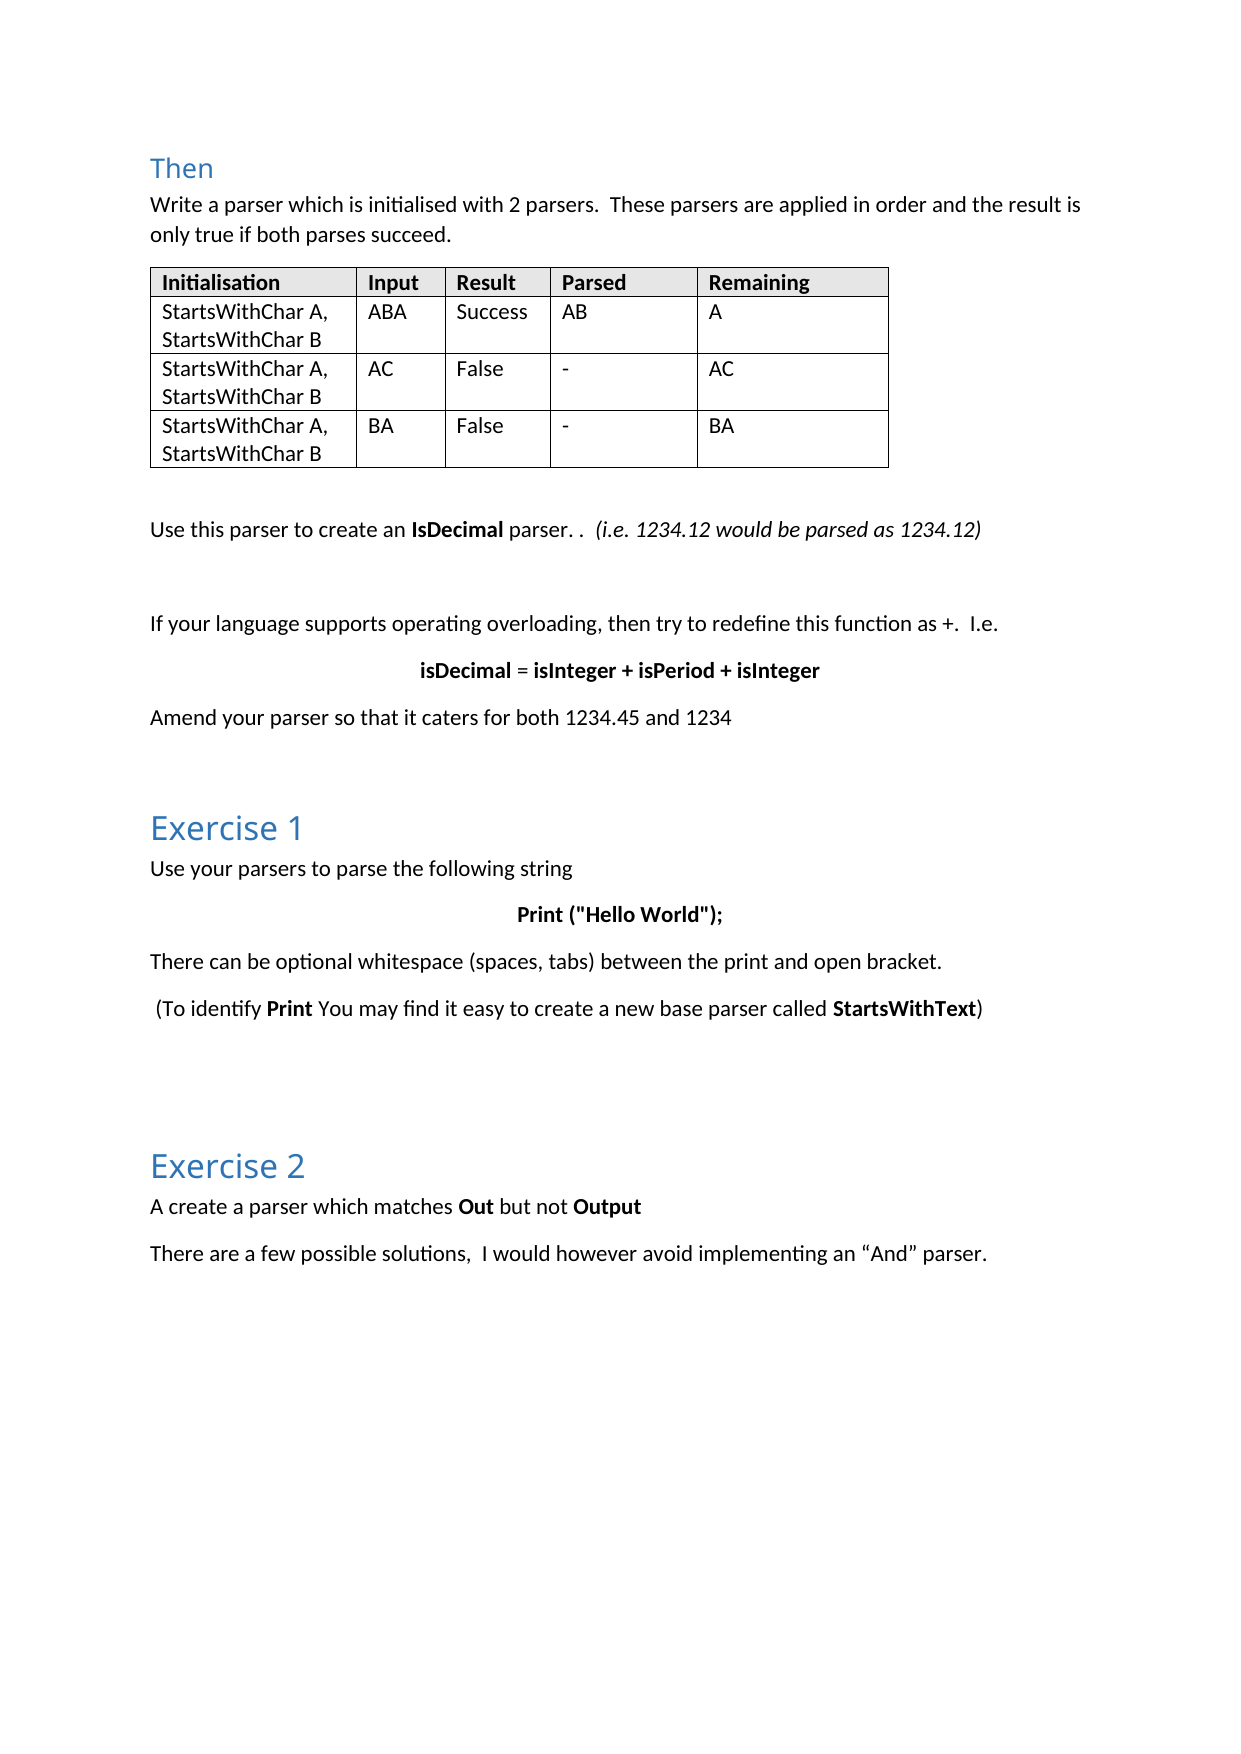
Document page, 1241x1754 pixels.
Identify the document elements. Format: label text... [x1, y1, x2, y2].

table_cell - [551, 411, 697, 467]
table_cell AC [357, 354, 445, 410]
text If your language supports operating overloading, then try to redefine this function as +. I.e. [150, 609, 1090, 637]
text Use this parser to create an IsDecimal parser. . (i.e. 1234.12 would be parsed as 1234.12) [150, 515, 1090, 543]
text (To identify Print You may find it easy to create a new base parser called StartsWithText) [150, 994, 1090, 1022]
table_cell AC [698, 354, 888, 410]
table_cell - [551, 354, 697, 410]
subtitle Exercise 1 [150, 805, 1090, 850]
table_cell StartsWithChar A, StartsWithChar B [151, 354, 356, 410]
table_header Input [357, 268, 445, 296]
table_cell ABA [357, 297, 445, 353]
table_cell False [446, 411, 550, 467]
subtitle Exercise 2 [150, 1143, 1090, 1189]
text There can be optional whitespace (spaces, tabs) between the print and open bracket. [150, 947, 1090, 975]
table_cell Success [446, 297, 550, 353]
text Use your parsers to parse the following string [150, 854, 1090, 882]
text Write a parser which is initialised with 2 parsers. These parsers are applied in order and the result is only true if both parses succeed. [150, 190, 1090, 248]
text isDecimal = isInteger + isPeriod + isInteger [150, 656, 1090, 684]
text Print ("Hello World"); [150, 901, 1090, 928]
table_header Result [446, 268, 550, 296]
table_cell A [698, 297, 888, 353]
text Amend your parser so that it caters for both 1234.45 and 1234 [150, 703, 1090, 731]
table_cell False [446, 354, 550, 410]
text There are a few possible solutions, I would however avoid implementing an “And” parser. [150, 1239, 1090, 1267]
table_cell StartsWithChar A, StartsWithChar B [151, 297, 356, 353]
table_cell AB [551, 297, 697, 353]
table_header Parsed [551, 268, 697, 296]
table_cell BA [357, 411, 445, 467]
subtitle Then [150, 150, 1090, 187]
table_cell StartsWithChar A, StartsWithChar B [151, 411, 356, 467]
table_cell BA [698, 411, 888, 467]
table_header Remaining [698, 268, 888, 296]
text A create a parser which matches Out but not Output [150, 1192, 1090, 1220]
table_header Initialisation [151, 268, 356, 296]
